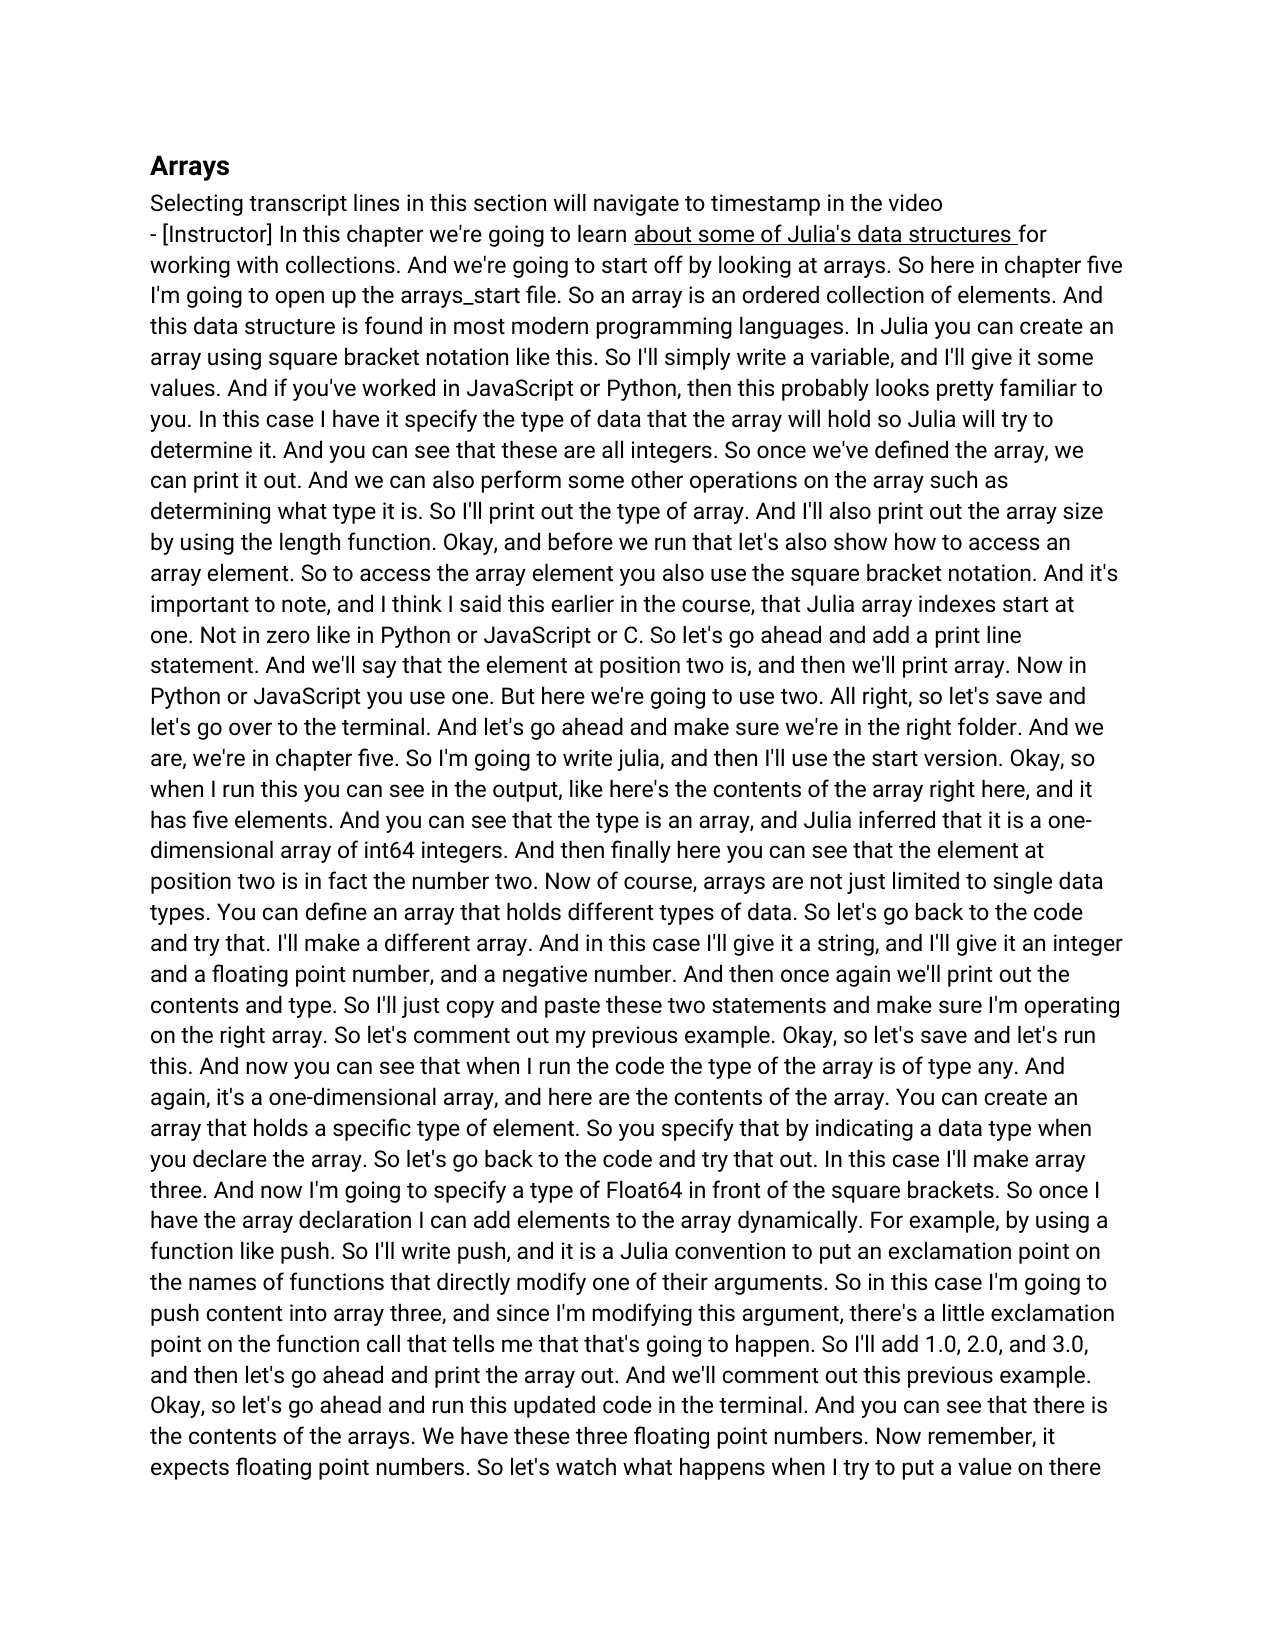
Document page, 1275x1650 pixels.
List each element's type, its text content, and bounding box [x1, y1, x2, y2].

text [150, 221, 1125, 1481]
text Selecting transcript lines in this section will navigate to timestamp in the video [150, 190, 1125, 217]
subtitle Arrays [150, 150, 1125, 182]
